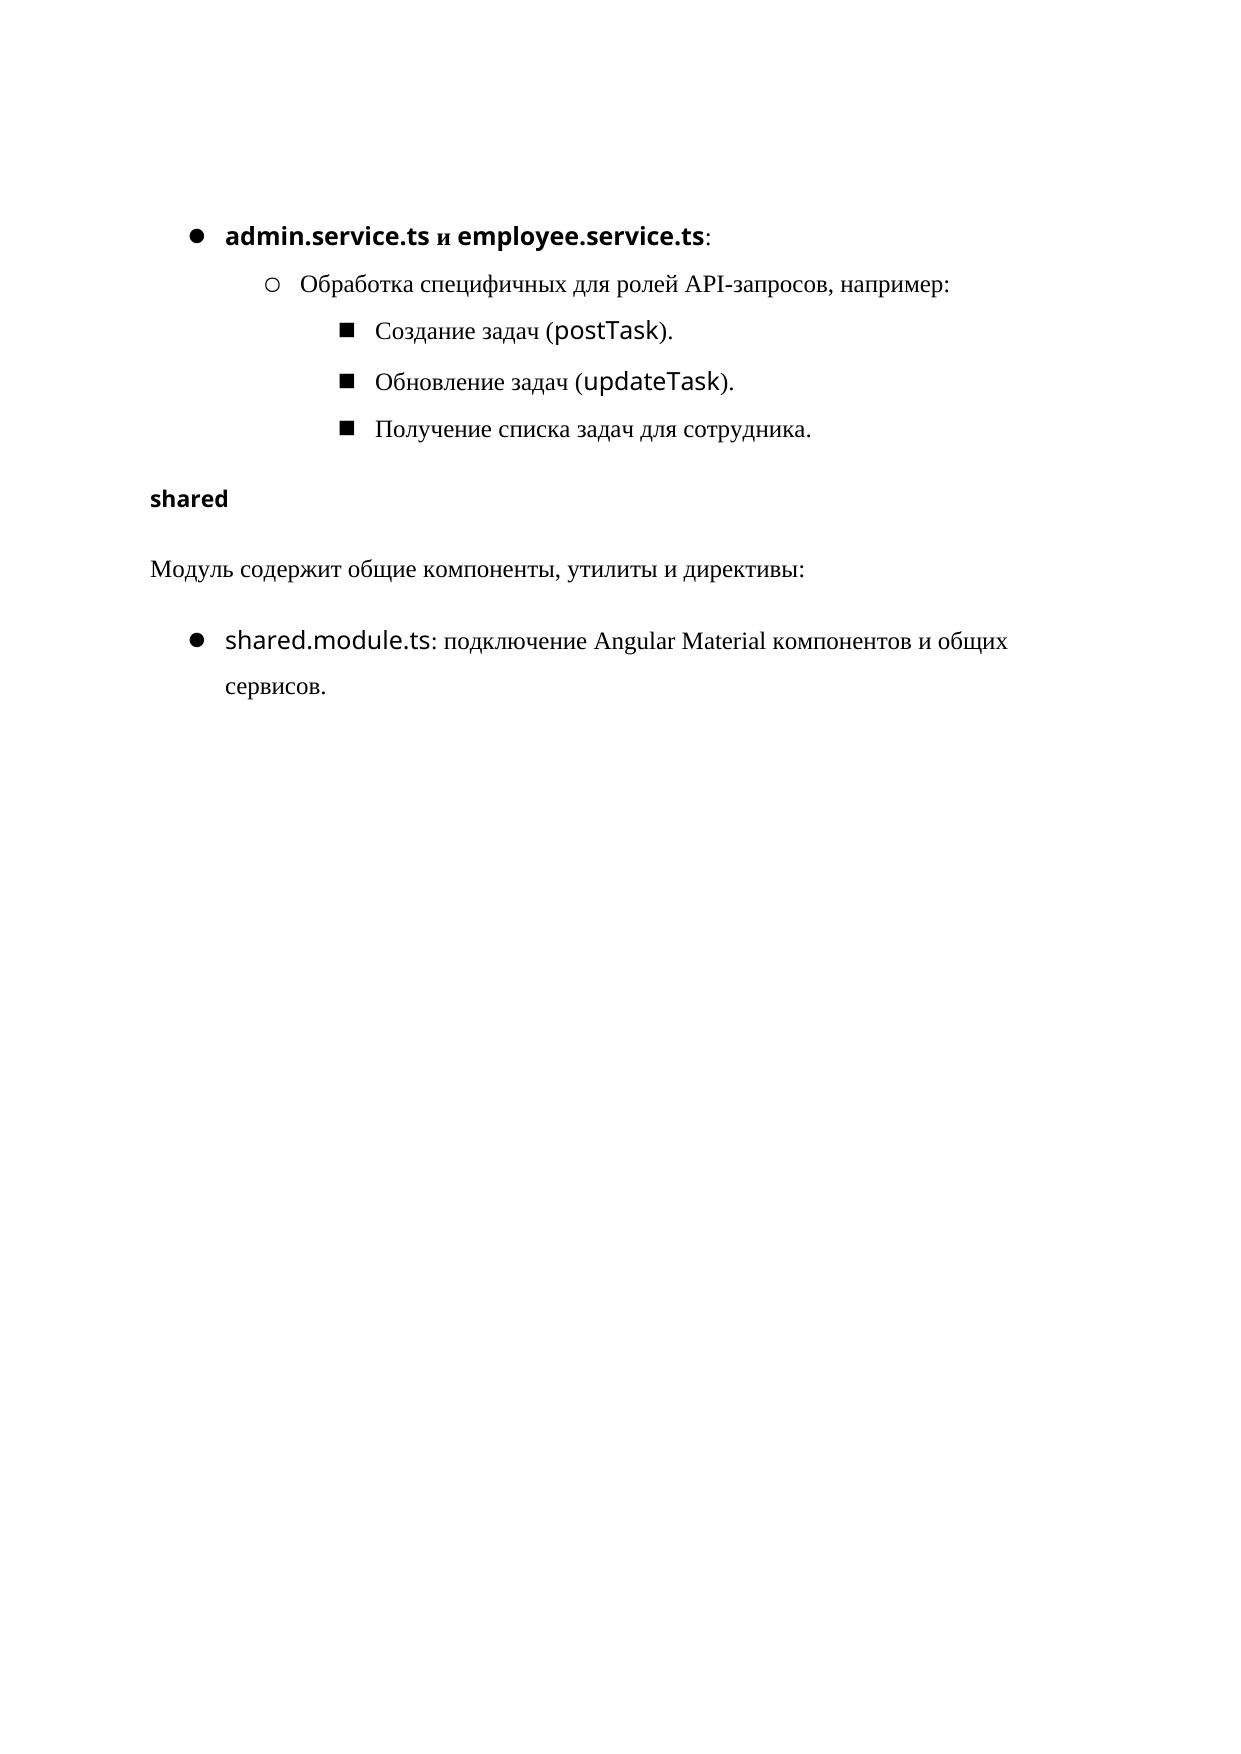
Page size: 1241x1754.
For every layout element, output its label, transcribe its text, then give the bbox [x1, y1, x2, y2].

text shared [150, 482, 1090, 514]
list shared.module.ts: подключение Angular Material компонентов и общих сервисов. [187, 622, 1090, 700]
text Модуль содержит общие компоненты, утилиты и директивы: [150, 554, 1090, 583]
list Обработка специфичных для ролей API-запросов, например: [262, 269, 1090, 298]
list Получение списка задач для сотрудника. [337, 414, 1090, 443]
list Обновление задач (updateTask). [337, 363, 1090, 397]
list admin.service.ts и employee.service.ts: [187, 218, 1090, 252]
list Создание задач (postTask). [337, 312, 1090, 346]
